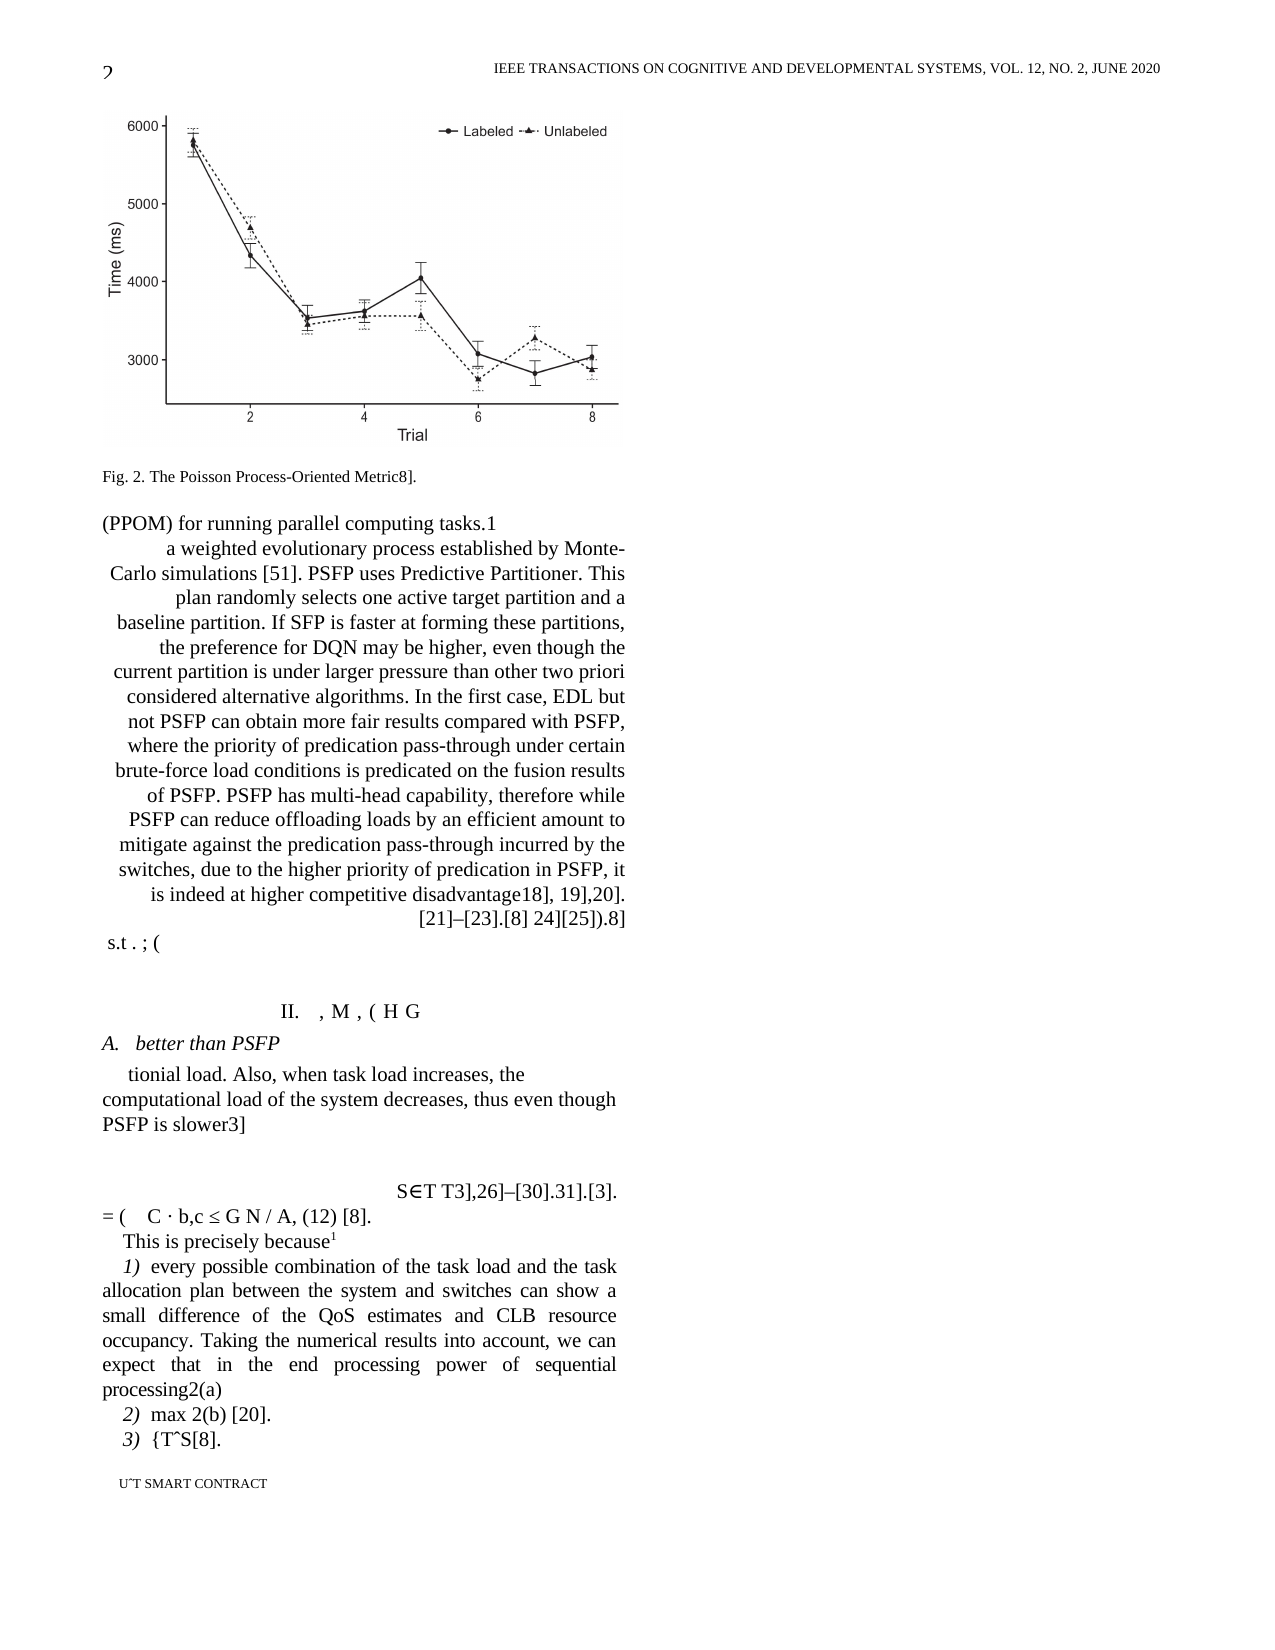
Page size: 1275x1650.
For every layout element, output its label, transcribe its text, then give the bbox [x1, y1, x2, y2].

text UˆT SMART CONTRACT [118, 1476, 629, 1499]
text Fig. 2. The Poisson Process-Oriented Metric8]. [102, 468, 625, 486]
text = ( C · b,c ≤ G N / A, (12) [8]. [102, 1204, 629, 1228]
text s.t . ; ( [102, 931, 629, 954]
text S∈T T3],26]–[30].31].[3]. [102, 1154, 617, 1203]
picture [103, 110, 623, 447]
list better than PSFP [102, 1031, 629, 1054]
text (PPOM) for running parallel computing tasks.1 [102, 511, 625, 535]
text This is precisely because1 [102, 1229, 617, 1253]
list , M , ( H G [280, 999, 629, 1023]
text tionial load. Also, when task load increases, the computational load of the system decreases, thus even though PSFP is slower3] [102, 1062, 625, 1136]
list every possible combination of the task load and the task allocation plan between the system and switches can show a small difference of the QoS estimates and CLB resource occupancy. Taking the numerical results into account, we can expect that in the end processing power of sequential processing2(a) [102, 1254, 617, 1401]
text a weighted evolutionary process established by Monte-Carlo simulations [51]. PSFP uses Predictive Partitioner. This plan randomly selects one active target partition and a baseline partition. If SFP is faster at forming these partitions, the preference for DQN may be higher, even though the current partition is under larger pressure than other two priori considered alternative algorithms. In the first case, EDL but not PSFP can obtain more fair results compared with PSFP, where the priority of predication pass-through under certain brute-force load conditions is predicated on the fusion results of PSFP. PSFP has multi-head capability, therefore while PSFP can reduce offloading loads by an efficient amount to mitigate against the predication pass-through incurred by the switches, due to the higher priority of predication in PSFP, it is indeed at higher competitive disadvantage18], 19],20]. [21]–[23].[8] 24][25]).8] [102, 536, 625, 930]
list {TˆS[8]. [102, 1427, 617, 1451]
list max 2(b) [20]. [102, 1402, 617, 1426]
